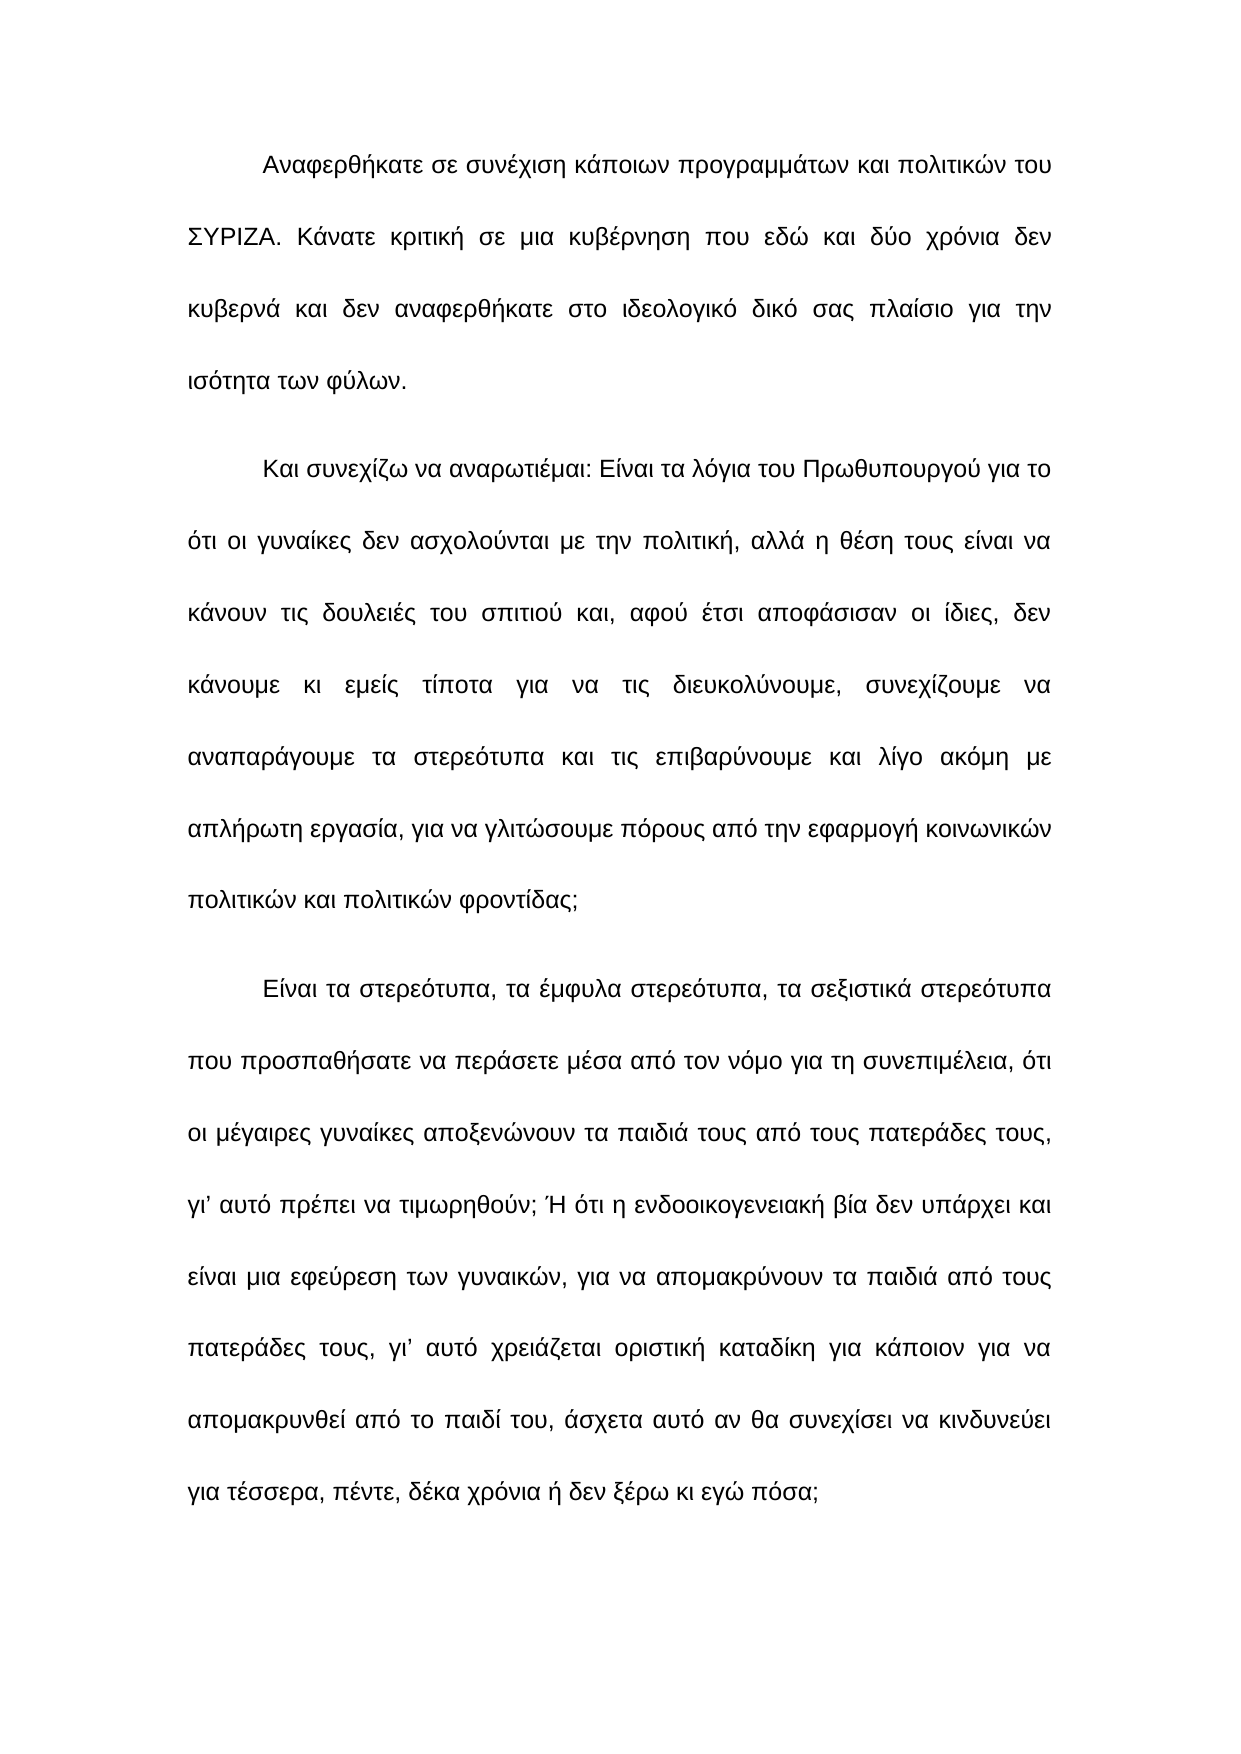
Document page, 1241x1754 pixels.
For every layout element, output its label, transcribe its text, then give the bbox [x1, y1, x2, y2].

text Είναι τα στερεότυπα, τα έμφυλα στερεότυπα, τα σεξιστικά στερεότυπα που προσπαθήσατε να περάσετε μέσα από τον νόμο για τη συνεπιμέλεια, ότι οι μέγαιρες γυναίκες αποξενώνουν τα παιδιά τους από τους πατεράδες τους, γι’ αυτό πρέπει να τιμωρηθούν; Ή ότι η ενδοοικογενειακή βία δεν υπάρχει και είναι μια εφεύρεση των γυναικών, για να απομακρύνουν τα παιδιά από τους πατεράδες τους, γι’ αυτό χρειάζεται οριστική καταδίκη για κάποιον για να απομακρυνθεί από το παιδί του, άσχετα αυτό αν θα συνεχίσει να κινδυνεύει για τέσσερα, πέντε, δέκα χρόνια ή δεν ξέρω κι εγώ πόσα; [187, 974, 1053, 1506]
text Και συνεχίζω να αναρωτιέμαι: Είναι τα λόγια του Πρωθυπουργού για το ότι οι γυναίκες δεν ασχολούνται με την πολιτική, αλλά η θέση τους είναι να κάνουν τις δουλειές του σπιτιού και, αφού έτσι αποφάσισαν οι ίδιες, δεν κάνουμε κι εμείς τίποτα για να τις διευκολύνουμε, συνεχίζουμε να αναπαράγουμε τα στερεότυπα και τις επιβαρύνουμε και λίγο ακόμη με απλήρωτη εργασία, για να γλιτώσουμε πόρους από την εφαρμογή κοινωνικών πολιτικών και πολιτικών φροντίδας; [187, 454, 1053, 914]
text Αναφερθήκατε σε συνέχιση κάποιων προγραμμάτων και πολιτικών του ΣΥΡΙΖΑ. Κάνατε κριτική σε μια κυβέρνηση που εδώ και δύο χρόνια δεν κυβερνά και δεν αναφερθήκατε στο ιδεολογικό δικό σας πλαίσιο για την ισότητα των φύλων. [187, 150, 1053, 394]
